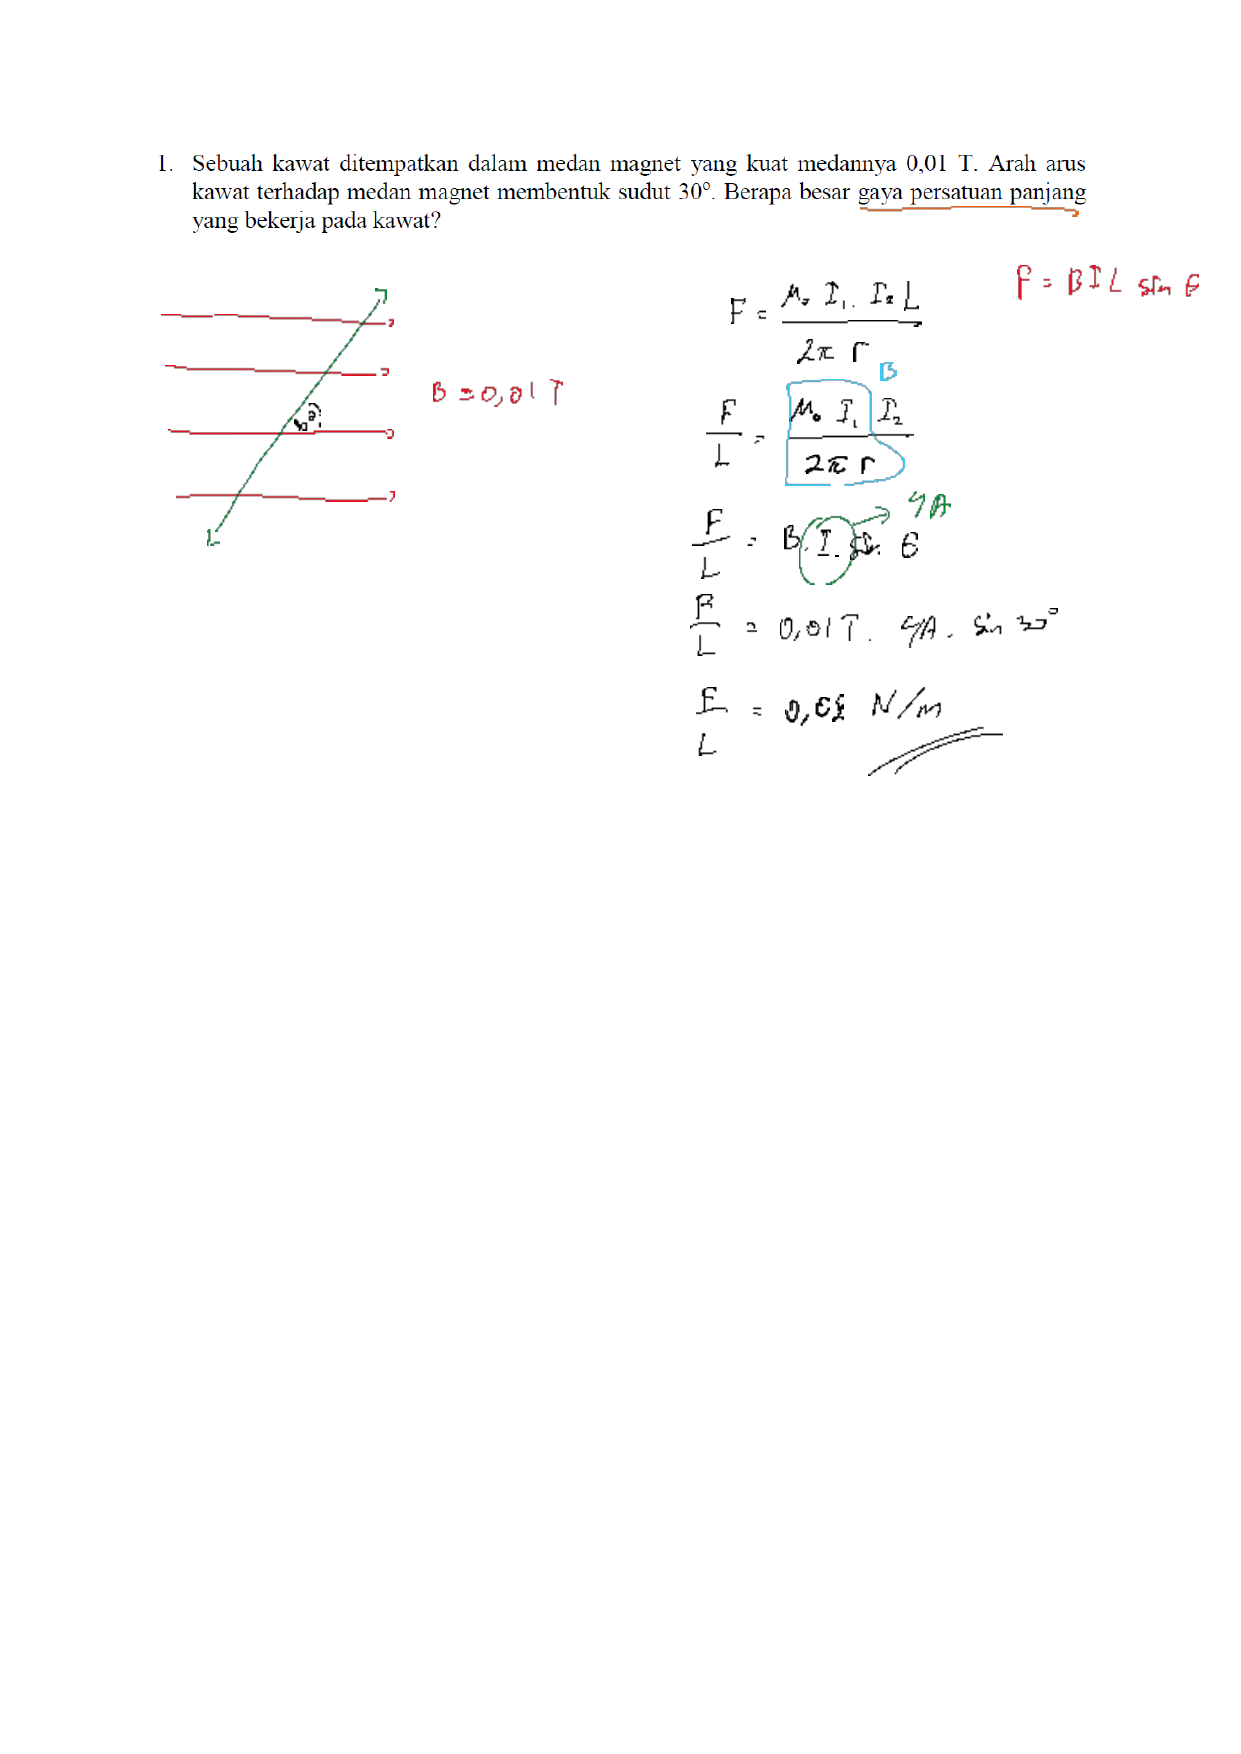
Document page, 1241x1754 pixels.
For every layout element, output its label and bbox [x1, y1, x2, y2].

picture [706, 362, 914, 486]
picture [690, 594, 757, 656]
picture [696, 687, 830, 756]
picture [904, 281, 919, 311]
picture [731, 298, 766, 324]
picture [781, 281, 893, 309]
picture [868, 687, 1003, 776]
picture [797, 339, 834, 364]
picture [150, 150, 1091, 236]
picture [784, 491, 925, 585]
picture [930, 494, 951, 519]
picture [161, 288, 395, 546]
picture [853, 342, 869, 362]
picture [780, 608, 1058, 648]
picture [433, 379, 563, 407]
picture [1017, 265, 1199, 300]
picture [701, 557, 720, 579]
picture [692, 509, 756, 546]
picture [832, 694, 844, 722]
picture [782, 320, 922, 327]
